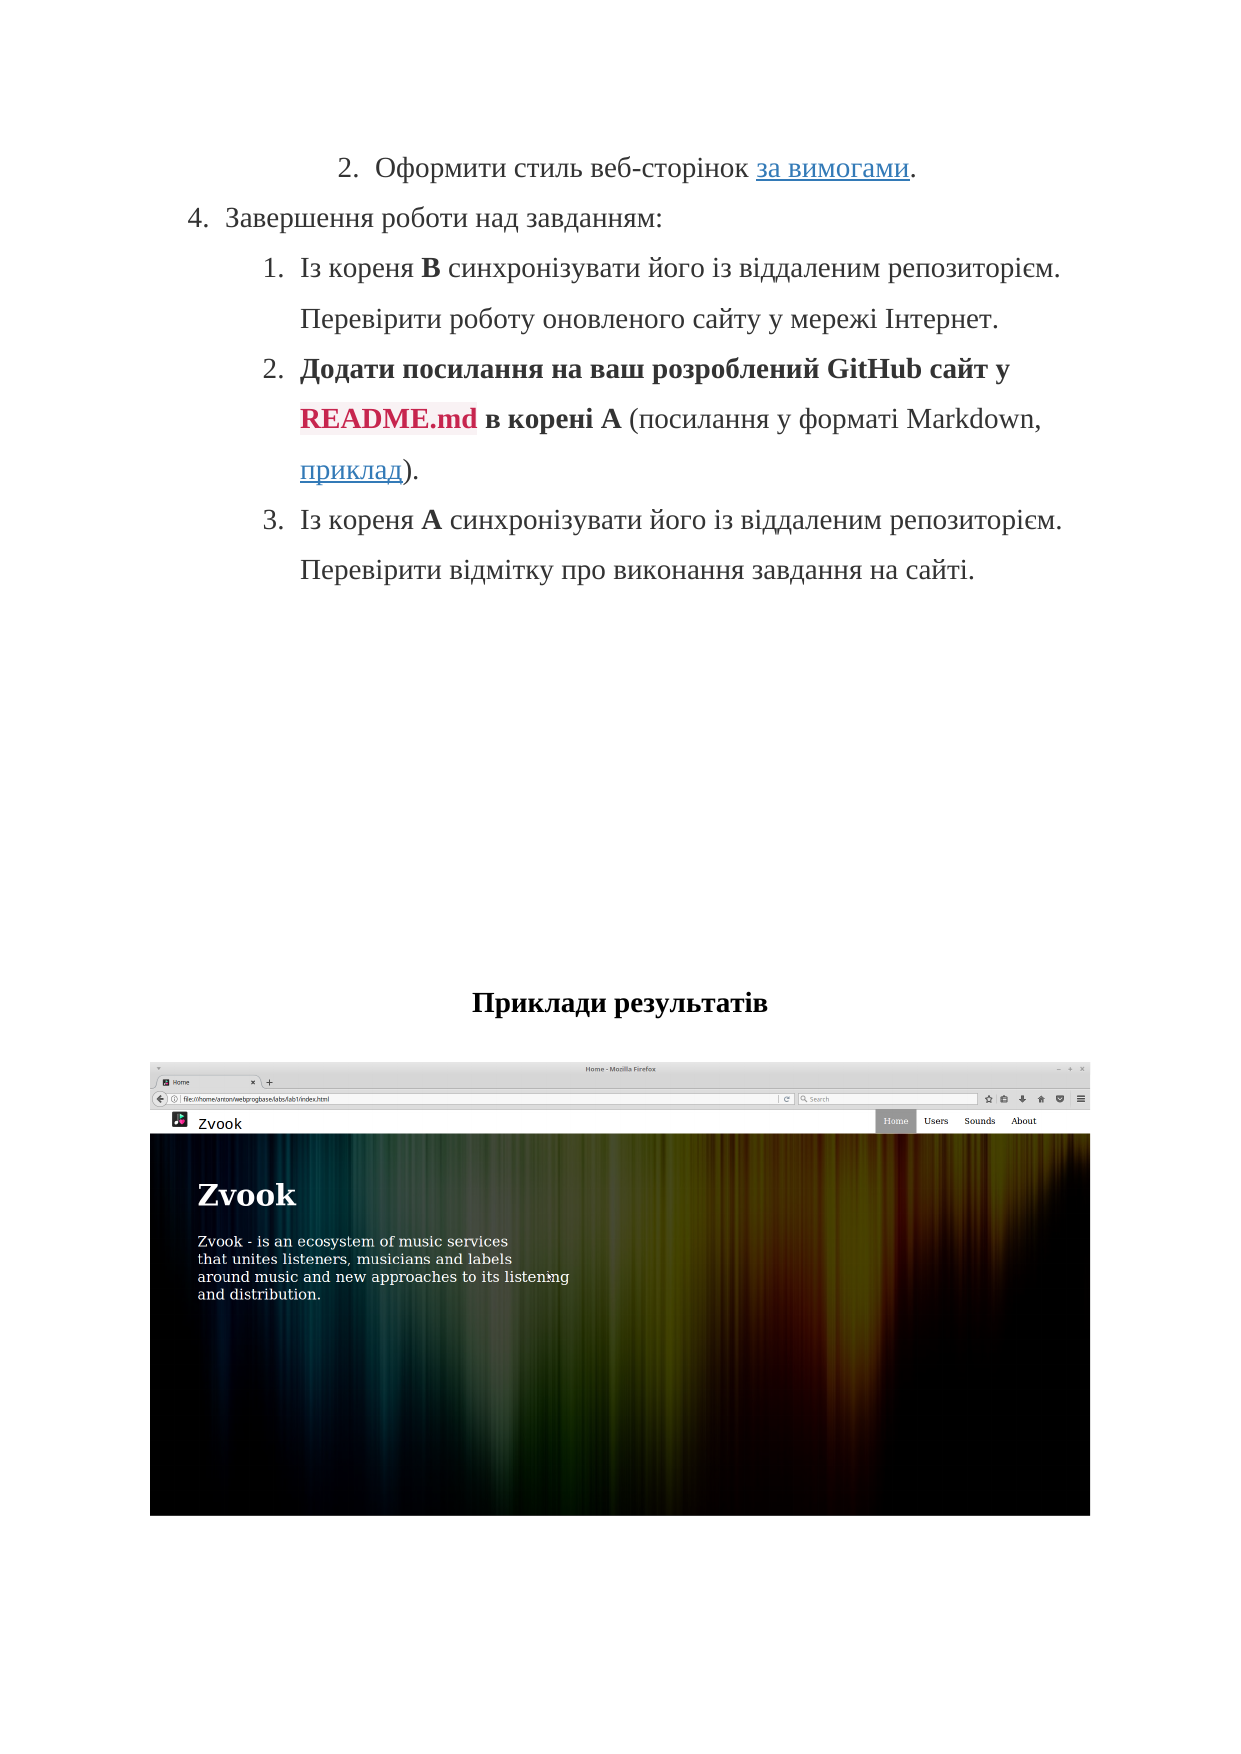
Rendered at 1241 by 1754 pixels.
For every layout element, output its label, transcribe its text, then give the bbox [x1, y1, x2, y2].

list Із кореня B синхронізувати його із віддаленим репозиторієм. Перевірити роботу оновленого сайту у мережі Інтернет. [262, 251, 1090, 334]
list Із кореня A синхронізувати його із віддаленим репозиторієм. Перевірити відмітку про виконання завдання на сайті. [262, 502, 1090, 586]
list Додати посилання на ваш розроблений GitHub сайт у README.md в корені A (посилання у форматі Markdown, приклад). [262, 351, 1090, 485]
picture [150, 1062, 1091, 1516]
text Приклади результатів [150, 985, 1090, 1018]
list Оформити стиль веб-сторінок за вимогами. [337, 150, 1090, 183]
list Завершення роботи над завданням: [187, 200, 1090, 234]
